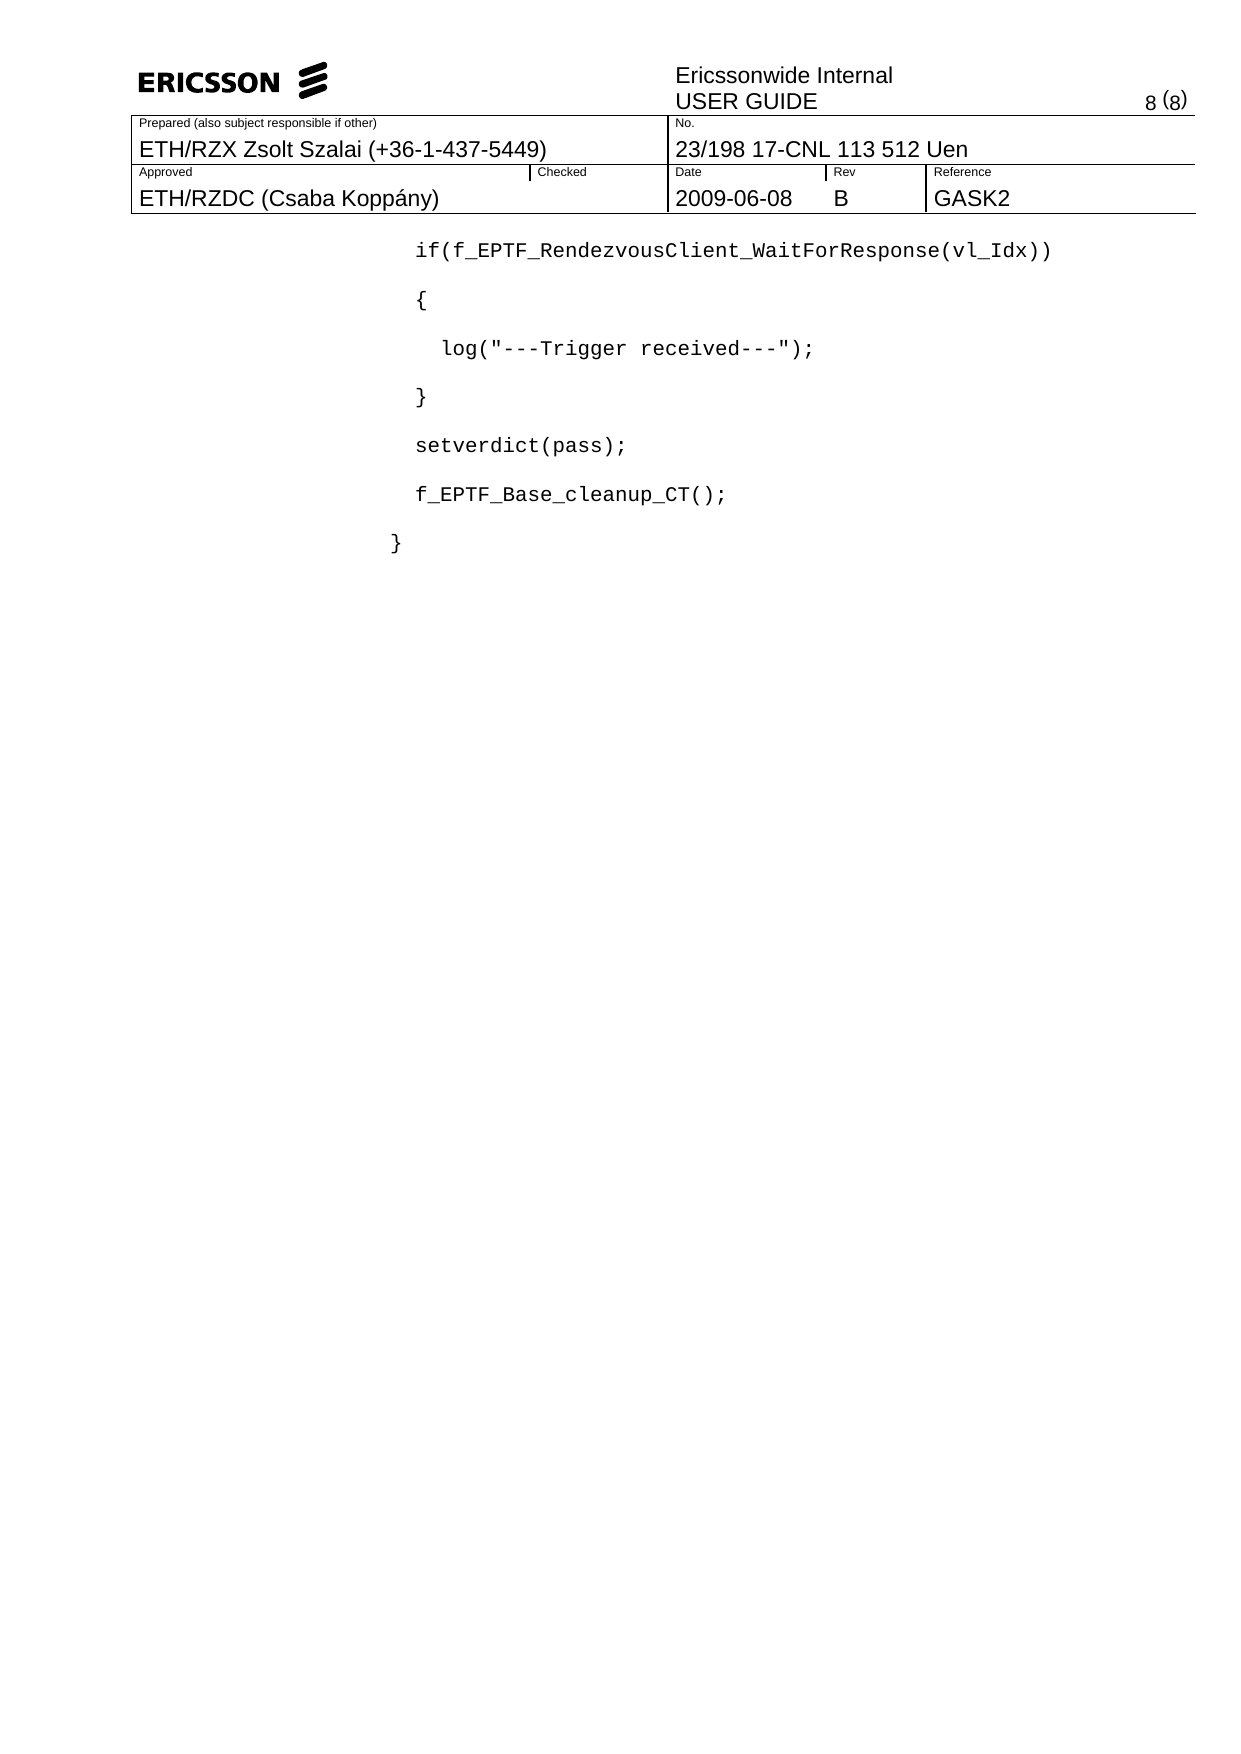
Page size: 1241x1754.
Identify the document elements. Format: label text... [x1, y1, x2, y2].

text { [390, 289, 1181, 313]
text if(f_EPTF_RendezvousClient_WaitForResponse(vl_Idx)) [390, 240, 1181, 264]
text log("---Trigger received---"); [390, 338, 1181, 361]
text } [390, 386, 1181, 410]
text setverdict(pass); [390, 435, 1181, 458]
text } [390, 532, 1181, 556]
text f_EPTF_Base_cleanup_CT(); [390, 483, 1181, 507]
